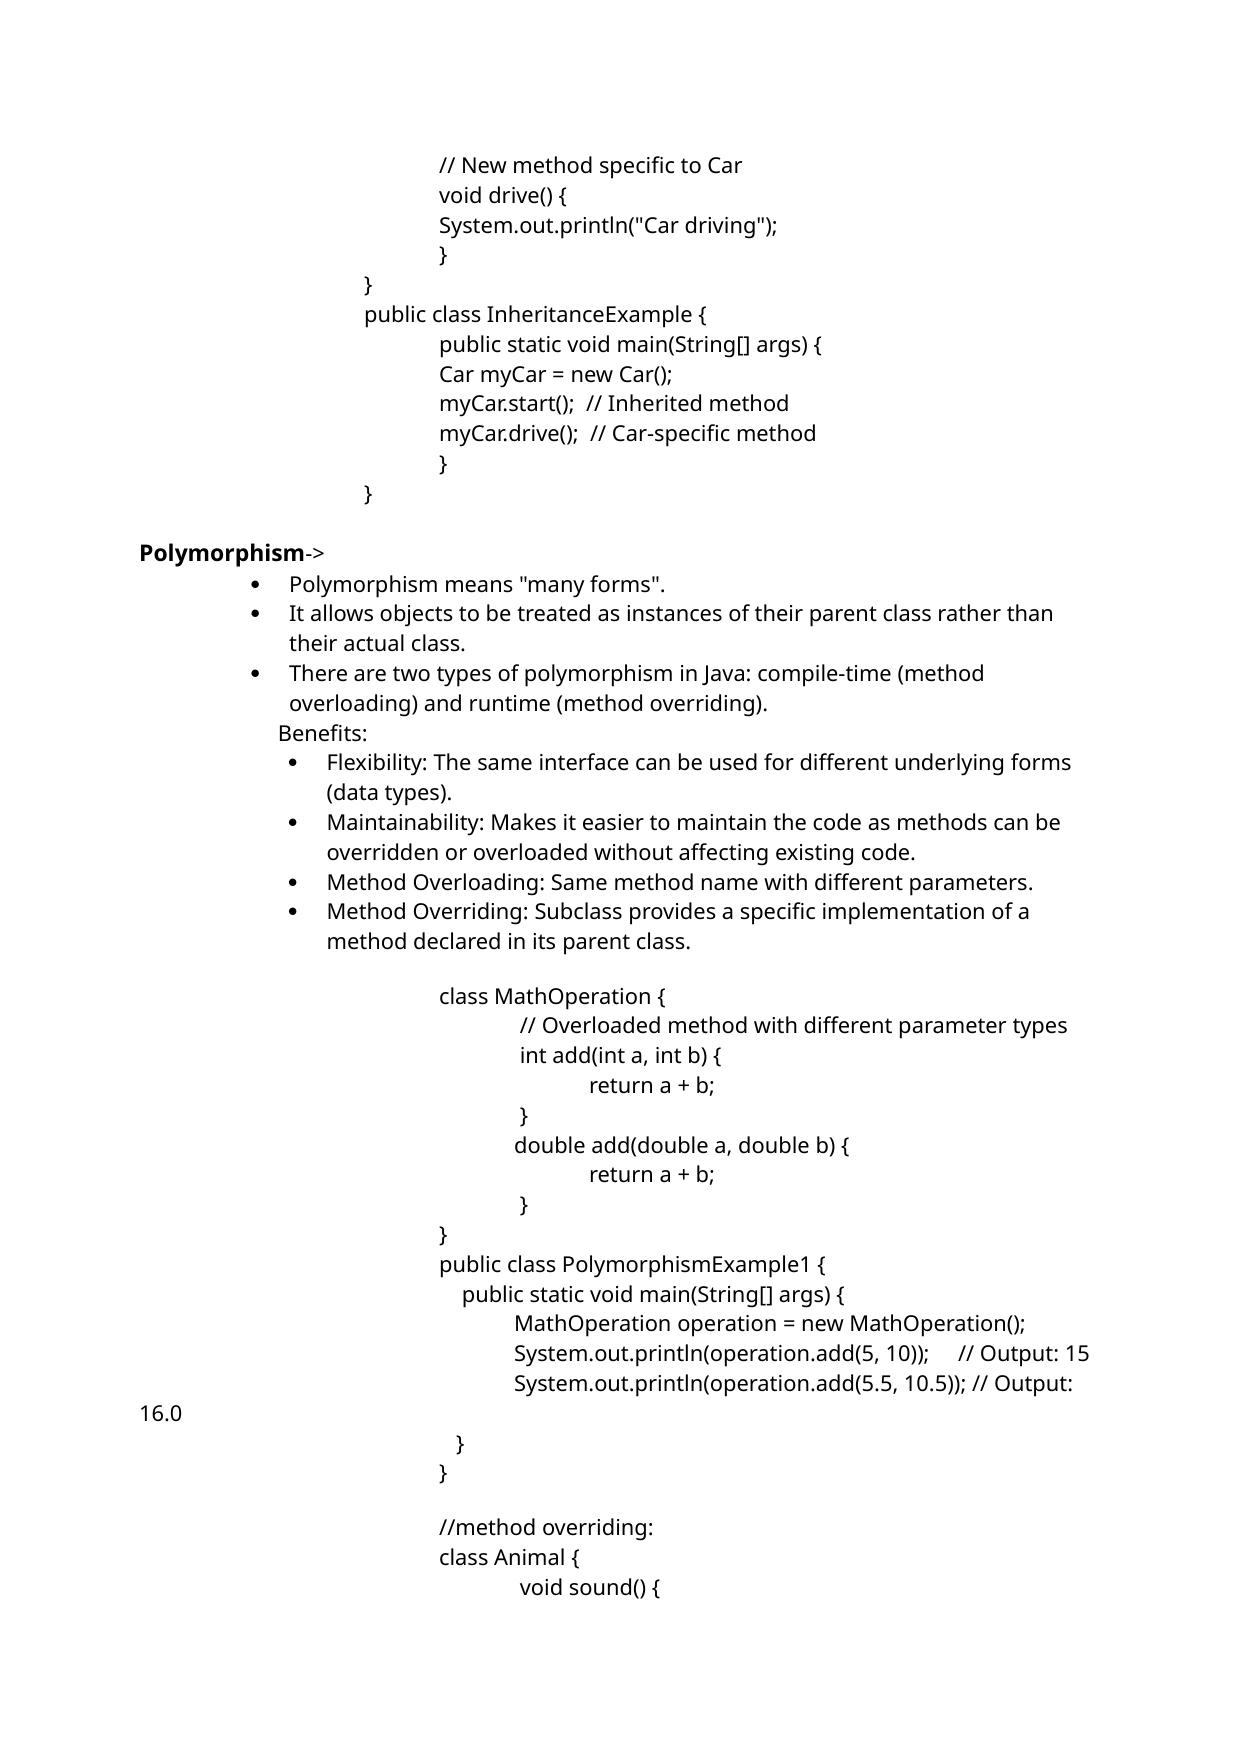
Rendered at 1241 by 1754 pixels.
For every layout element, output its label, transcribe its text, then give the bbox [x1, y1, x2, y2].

text myCar.start(); // Inherited method [139, 388, 1101, 418]
text double add(double a, double b) { [439, 1129, 1101, 1159]
text } [364, 1457, 1101, 1487]
text Benefits: [251, 717, 1101, 747]
text } [139, 239, 1101, 269]
text // Overloaded method with different parameter types [139, 1010, 1101, 1040]
text class MathOperation { [364, 981, 1101, 1010]
list Polymorphism means "many forms". [251, 568, 1101, 598]
text void sound() { [139, 1571, 1101, 1601]
text } [139, 1100, 1101, 1129]
list Method Overloading: Same method name with different parameters. [289, 866, 1101, 896]
text System.out.println(operation.add(5.5, 10.5)); // Output: 16.0 [139, 1368, 1101, 1427]
list There are two types of polymorphism in Java: compile-time (method overloading) and runtime (method overriding). [251, 658, 1101, 717]
text MathOperation operation = new MathOperation(); [139, 1308, 1101, 1338]
text myCar.drive(); // Car-specific method [139, 418, 1101, 448]
text public static void main(String[] args) { [139, 329, 1101, 358]
text public class PolymorphismExample1 { [364, 1249, 1101, 1278]
text return a + b; [139, 1159, 1101, 1189]
text return a + b; [139, 1070, 1101, 1100]
text public static void main(String[] args) { [139, 1278, 1101, 1308]
text Car myCar = new Car(); [139, 358, 1101, 388]
text } [139, 1189, 1101, 1219]
text int add(int a, int b) { [139, 1040, 1101, 1070]
text } [139, 448, 1101, 478]
list Method Overriding: Subclass provides a specific implementation of a method declared in its parent class. [289, 896, 1101, 956]
list Maintainability: Makes it easier to maintain the code as methods can be overridden or overloaded without affecting existing code. [289, 807, 1101, 866]
text } [139, 1427, 1101, 1457]
list It allows objects to be treated as instances of their parent class rather than their actual class. [251, 598, 1101, 658]
list Flexibility: The same interface can be used for different underlying forms (data types). [289, 747, 1101, 807]
text Polymorphism-> [139, 537, 1101, 568]
text } [289, 269, 1101, 299]
text } [439, 1219, 1101, 1249]
text void drive() { [139, 180, 1101, 209]
text } [289, 478, 1101, 507]
text //method overriding: [364, 1512, 1101, 1542]
text System.out.println(operation.add(5, 10)); // Output: 15 [139, 1338, 1101, 1368]
text class Animal { [364, 1542, 1101, 1571]
text // New method specific to Car [139, 150, 1101, 180]
text public class InheritanceExample { [289, 299, 1101, 329]
text System.out.println("Car driving"); [139, 209, 1101, 239]
